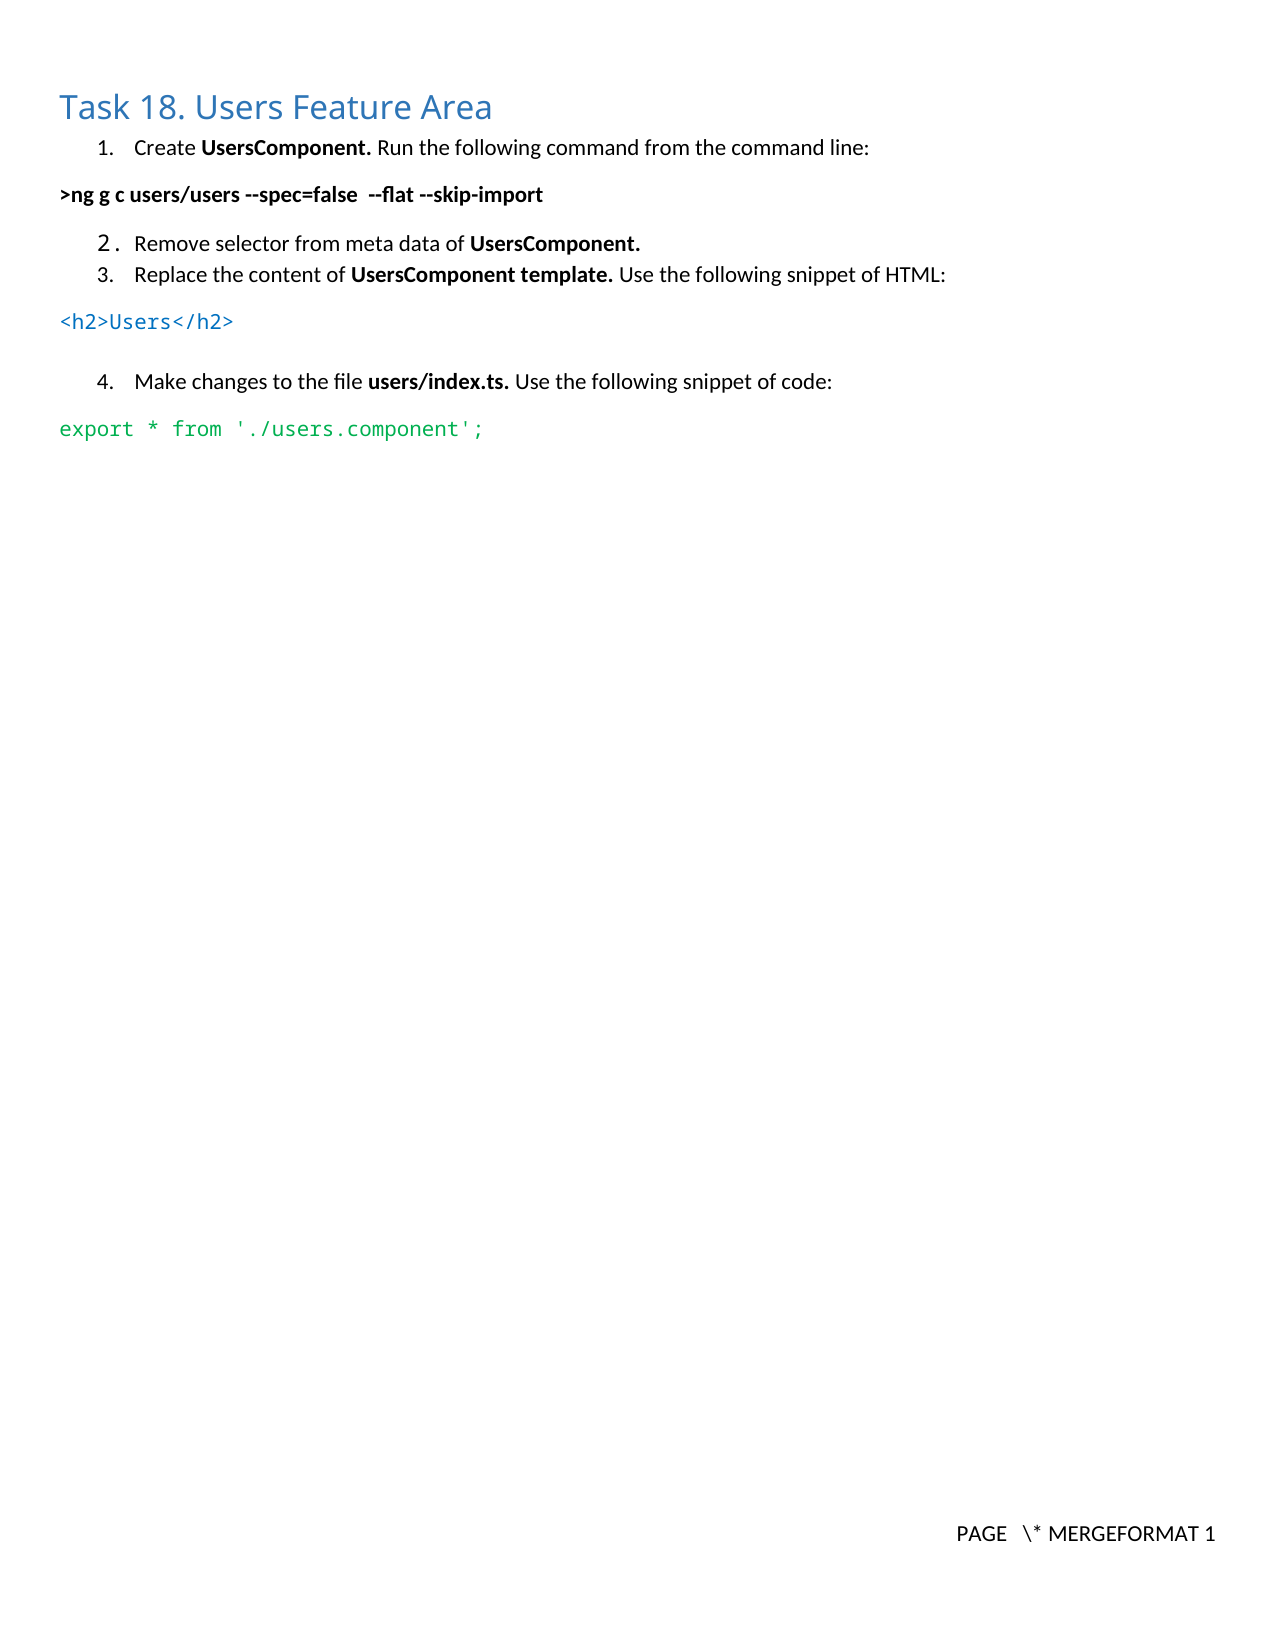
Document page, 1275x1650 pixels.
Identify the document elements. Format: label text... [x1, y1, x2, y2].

text export * from './users.component'; [59, 414, 1216, 442]
list Replace the content of UsersComponent template. Use the following snippet of HTML: [97, 261, 1216, 288]
text <h2>Users</h2> [59, 307, 1216, 336]
list Remove selector from meta data of UsersComponent. [97, 227, 1216, 258]
text >ng g c users/users --spec=false --flat --skip-import [59, 180, 1216, 208]
list Make changes to the file users/index.ts. Use the following snippet of code: [97, 367, 1216, 395]
subtitle Task 18. Users Feature Area [59, 84, 1216, 129]
list Create UsersComponent. Run the following command from the command line: [97, 133, 1216, 161]
